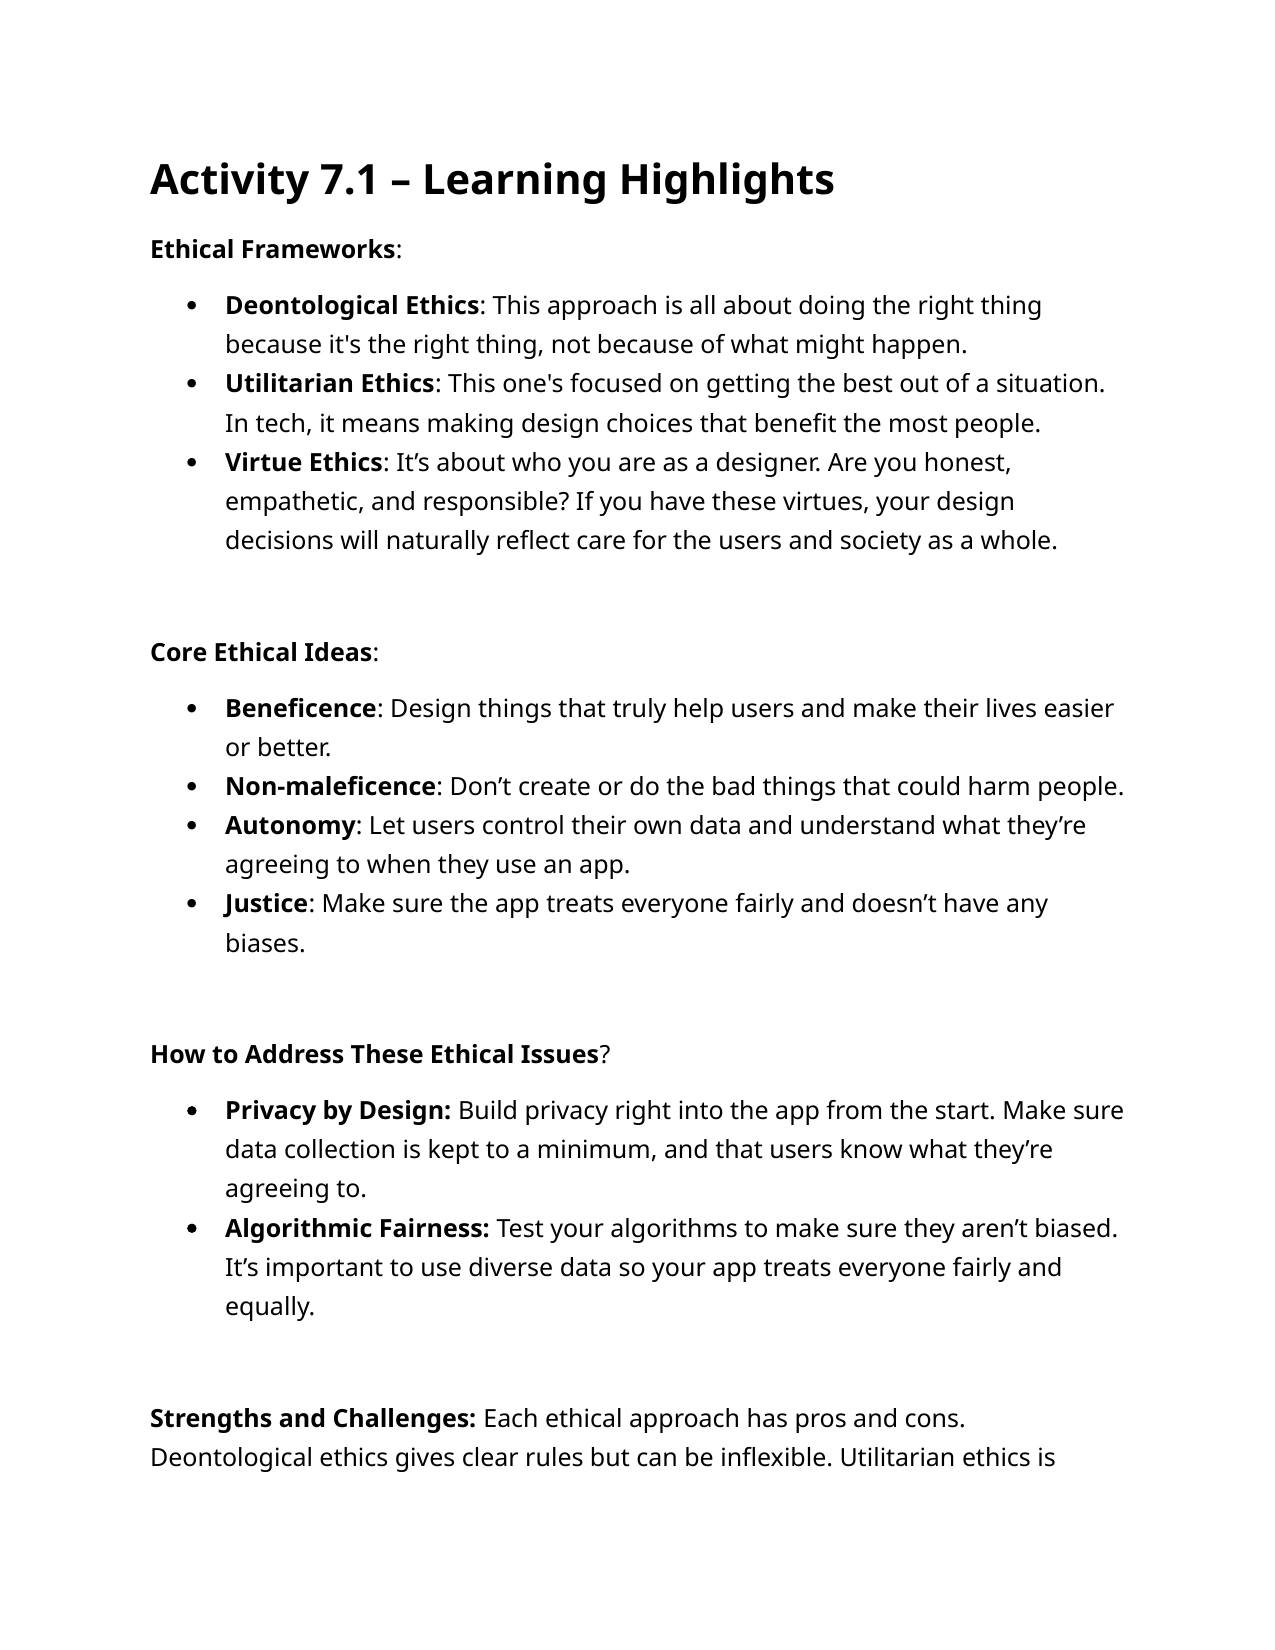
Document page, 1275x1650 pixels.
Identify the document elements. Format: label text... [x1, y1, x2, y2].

list Virtue Ethics: It’s about who you are as a designer. Are you honest, empathetic, and responsible? If you have these virtues, your design decisions will naturally reflect care for the users and society as a whole. [187, 444, 1125, 557]
list Utilitarian Ethics: This one's focused on getting the best out of a situation. In tech, it means making design choices that benefit the most people. [187, 366, 1125, 439]
list Autonomy: Let users control their own data and understand what they’re agreeing to when they use an app. [187, 808, 1125, 881]
list Privacy by Design: Build privacy right into the app from the start. Make sure data collection is kept to a minimum, and that users know what they’re agreeing to. [187, 1093, 1125, 1205]
text Activity 7.1 – Learning Highlights [150, 150, 1125, 207]
list Beneficence: Design things that truly help users and make their lives easier or better. [187, 690, 1125, 763]
text How to Address These Ethical Issues? [150, 1037, 1125, 1071]
list Deontological Ethics: This approach is all about doing the right thing because it's the right thing, not because of what might happen. [187, 288, 1125, 361]
list Algorithmic Fairness: Test your algorithms to make sure they aren’t biased. It’s important to use diverse data so your app treats everyone fairly and equally. [187, 1210, 1125, 1323]
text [150, 1400, 1125, 1473]
text Ethical Frameworks: [150, 232, 1125, 266]
text Core Ethical Ideas: [150, 634, 1125, 668]
list Justice: Make sure the app treats everyone fairly and doesn’t have any biases. [187, 886, 1125, 959]
list Non-maleficence: Don’t create or do the bad things that could harm people. [187, 768, 1125, 803]
